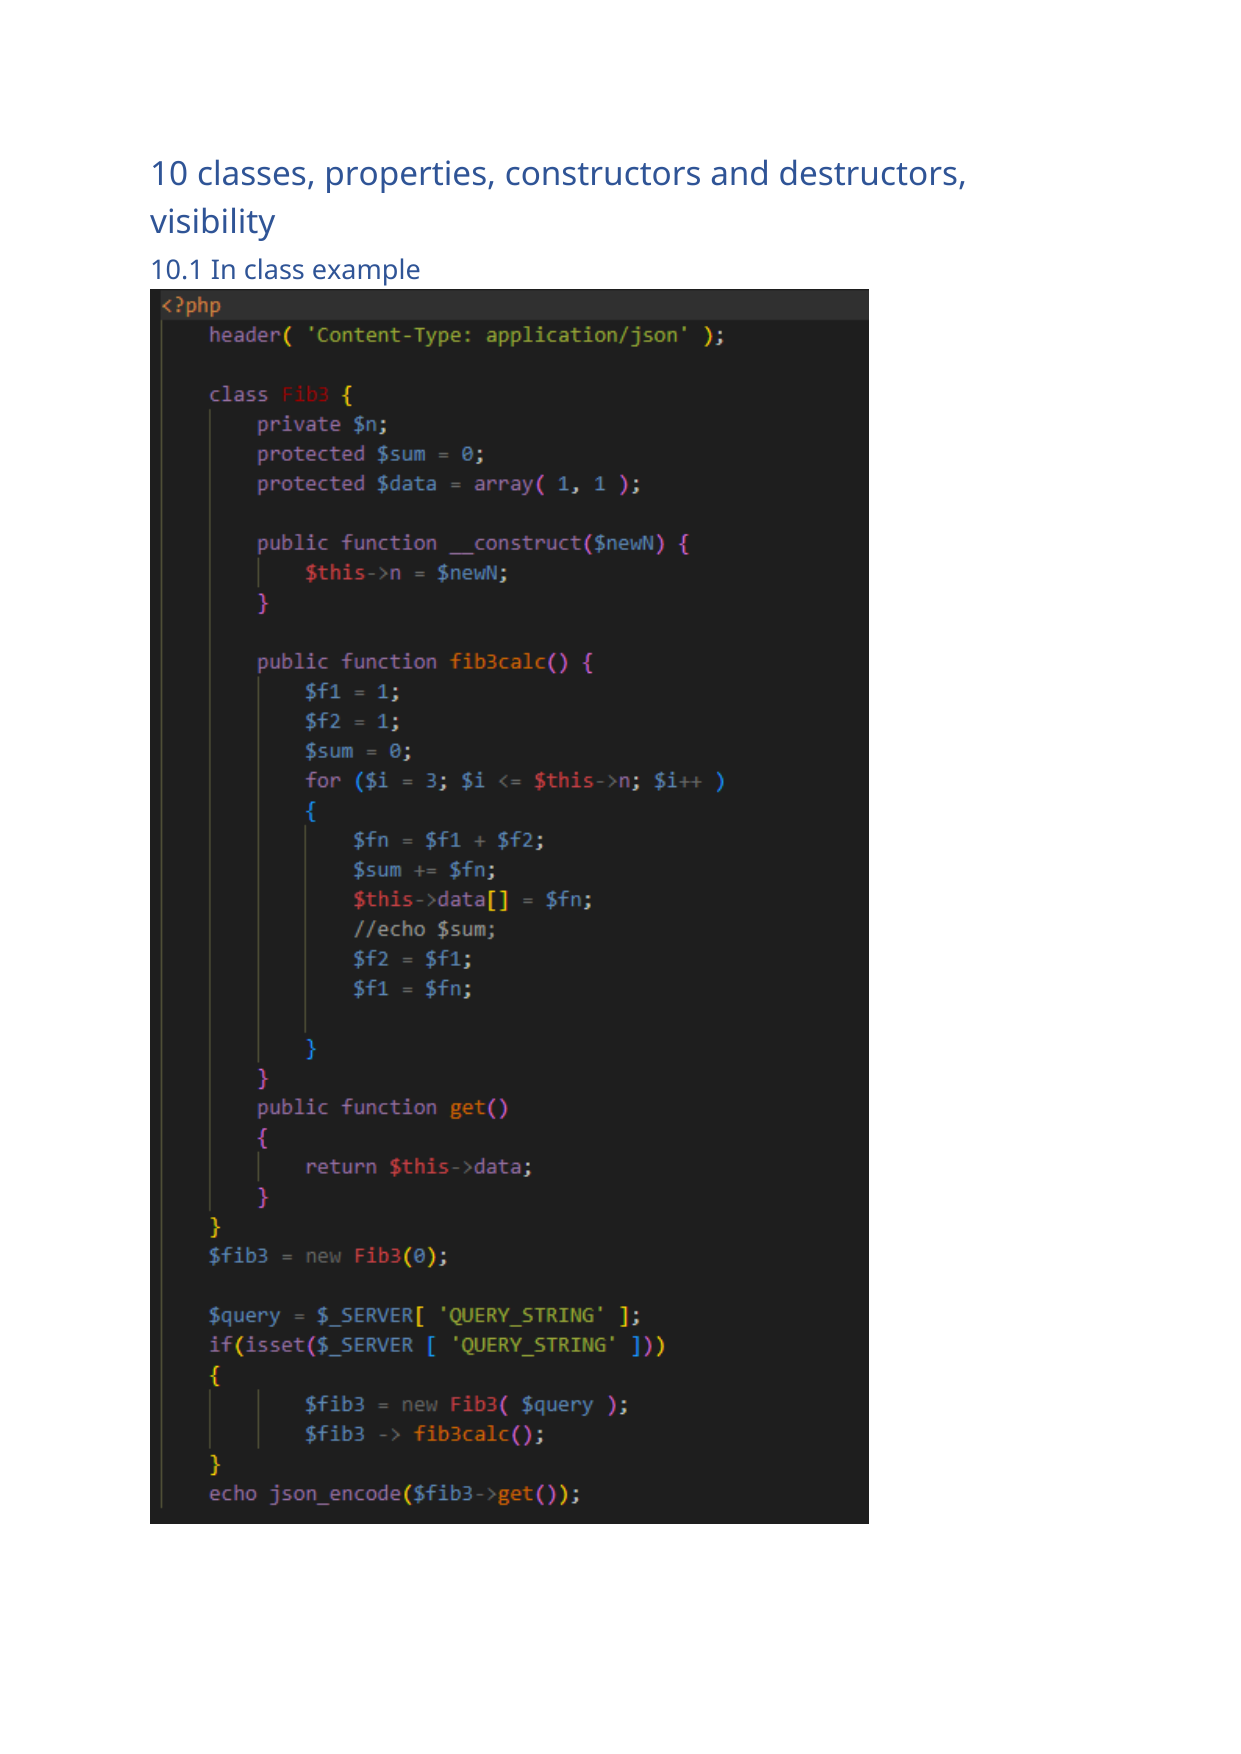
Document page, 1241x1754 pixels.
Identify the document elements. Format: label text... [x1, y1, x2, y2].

subtitle 10 classes, properties, constructors and destructors, visibility [150, 150, 1090, 243]
picture [150, 289, 869, 1524]
subtitle 10.1 In class example [150, 250, 1090, 287]
